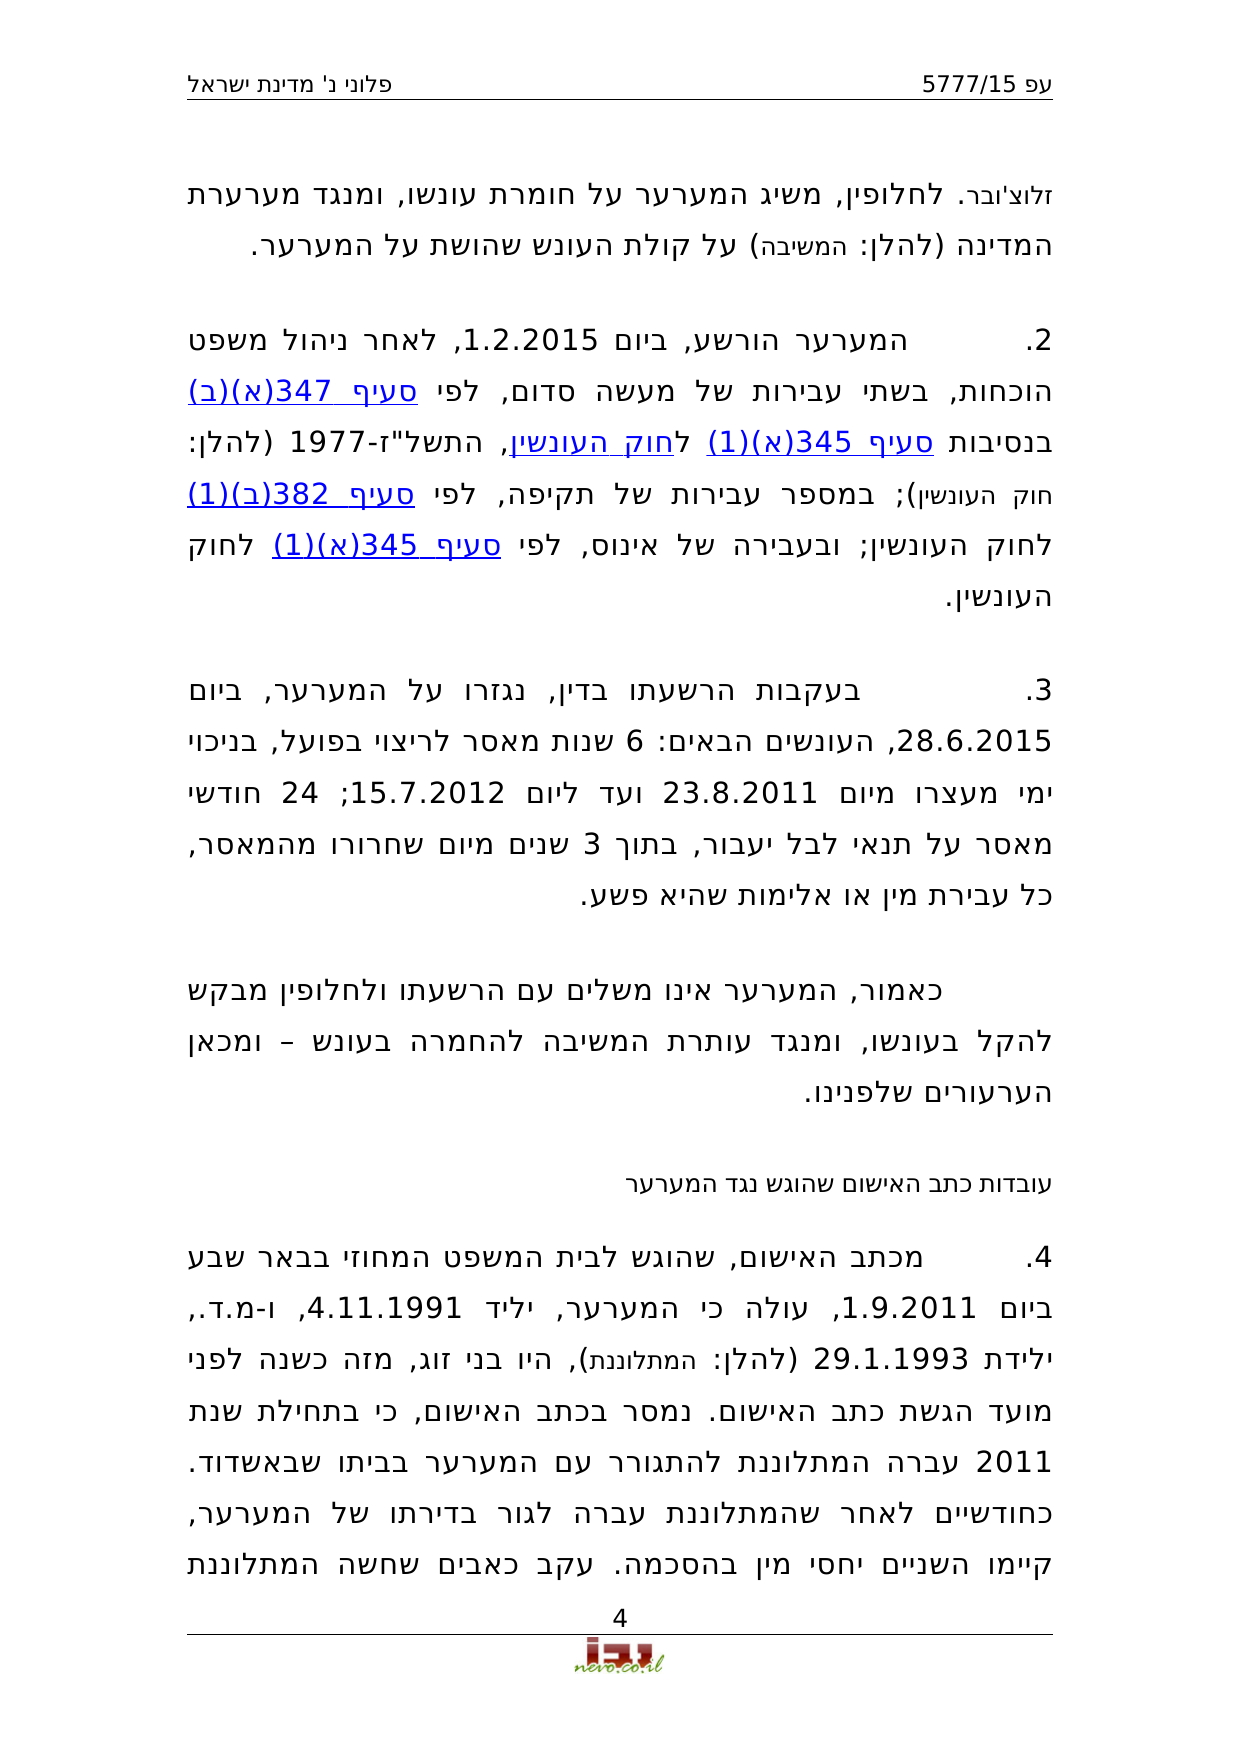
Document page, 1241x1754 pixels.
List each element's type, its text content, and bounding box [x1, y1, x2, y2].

picture [574, 1637, 666, 1674]
text עובדות כתב האישום שהוגש נגד המערער [187, 1170, 1053, 1199]
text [187, 1240, 1053, 1582]
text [187, 177, 1053, 263]
text 3. בעקבות הרשעתו בדין, נגזרו על המערער, ביום 28.6.2015, העונשים הבאים: 6 שנות מאסר לריצוי בפועל, בניכוי ימי מעצרו מיום 23.8.2011 ועד ליום 15.7.2012; 24 חודשי מאסר על תנאי לבל יעבור, בתוך 3 שנים מיום שחרורו מהמאסר, כל עבירת מין או אלימות שהיא פשע. [187, 673, 1053, 912]
text 2. המערער הורשע, ביום 1.2.2015, לאחר ניהול משפט הוכחות, בשתי עבירות של מעשה סדום, לפי סעיף 347(א)(ב) בנסיבות סעיף 345(א)(1) לחוק העונשין, התשל"ז-1977 (להלן: חוק העונשין); במספר עבירות של תקיפה, לפי סעיף 382(ב)(1) לחוק העונשין; ובעבירה של אינוס, לפי סעיף 345(א)(1) לחוק העונשין. [187, 323, 1053, 613]
text כאמור, המערער אינו משלים עם הרשעתו ולחלופין מבקש להקל בעונשו, ומנגד עותרת המשיבה להחמרה בעונש – ומכאן הערעורים שלפנינו. [187, 973, 1053, 1109]
